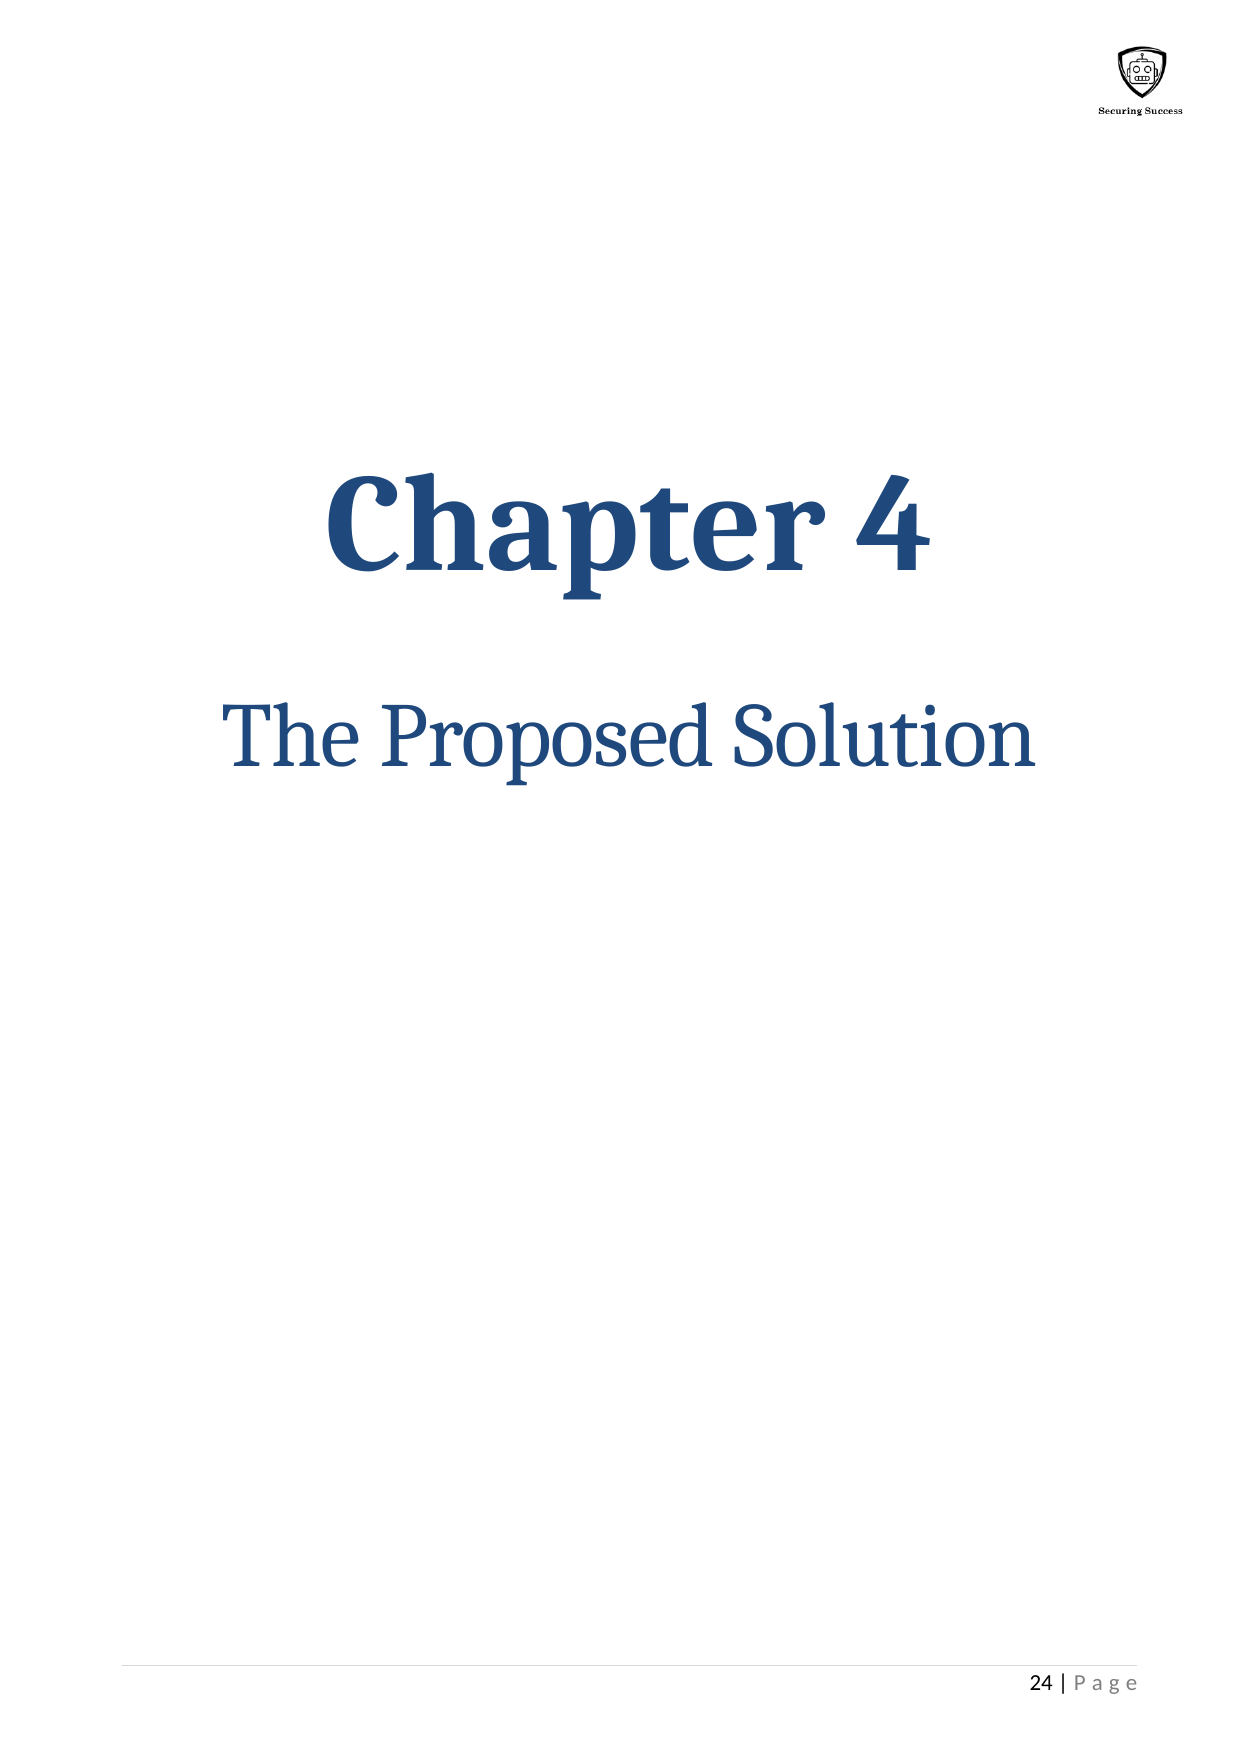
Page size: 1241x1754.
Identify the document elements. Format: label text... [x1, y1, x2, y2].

title The Proposed Solution [122, 684, 1137, 789]
subtitle Chapter 4 [122, 444, 1137, 605]
picture [1090, 26, 1191, 124]
